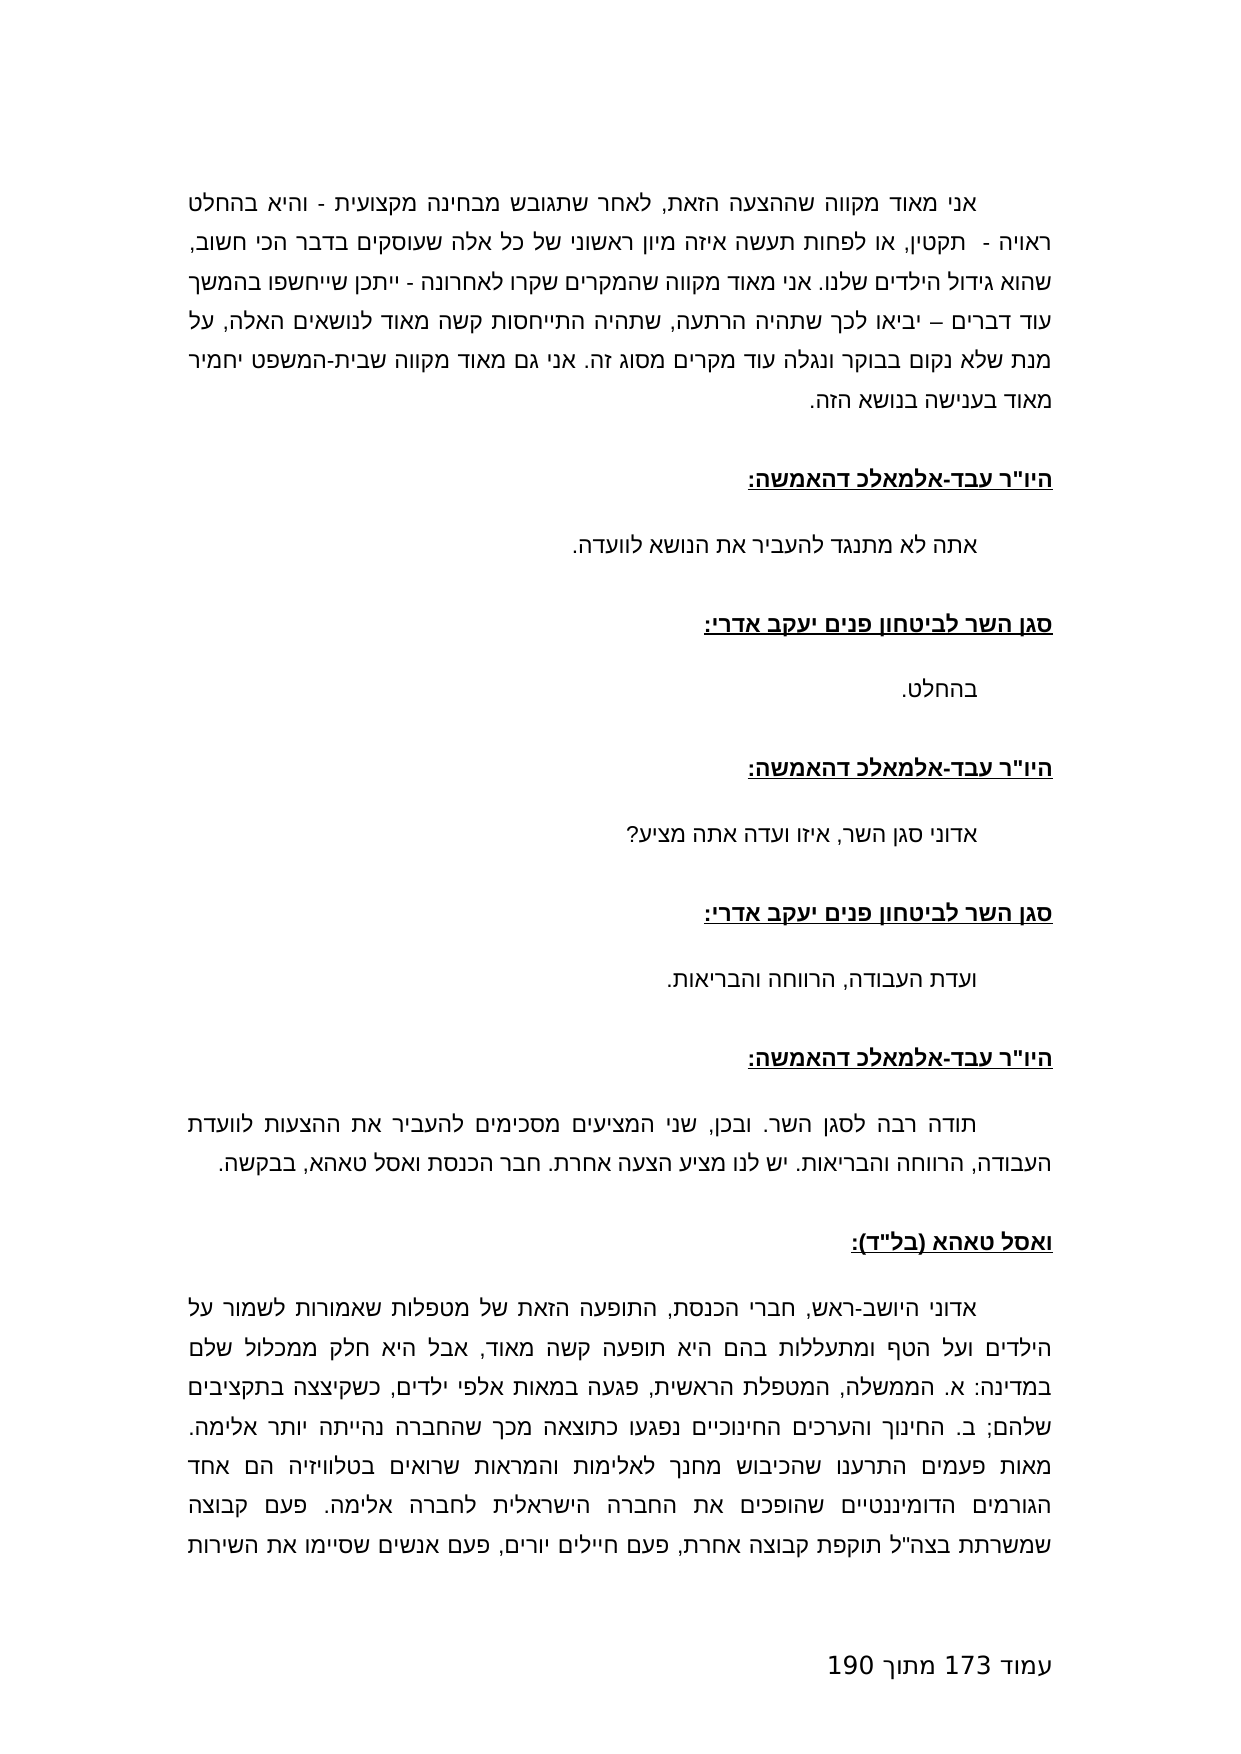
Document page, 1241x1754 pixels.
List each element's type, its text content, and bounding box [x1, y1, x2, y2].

text אדוני סגן השר, איזו ועדה אתה מציע? [187, 821, 1053, 848]
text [187, 1295, 1053, 1558]
text סגן השר לביטחון פנים יעקב אדרי: [187, 900, 1053, 927]
text סגן השר לביטחון פנים יעקב אדרי: [187, 611, 1053, 637]
text היו"ר עבד-אלמאלכ דהאמשה: [187, 755, 1053, 782]
text היו"ר עבד-אלמאלכ דהאמשה: [187, 1045, 1053, 1071]
text אני מאוד מקווה שההצעה הזאת, לאחר שתגובש מבחינה מקצועית - והיא בהחלט ראויה - תקטין, או לפחות תעשה איזה מיון ראשוני של כל אלה שעוסקים בדבר הכי חשוב, שהוא גידול הילדים שלנו. אני מאוד מקווה שהמקרים שקרו לאחרונה - ייתכן שייחשפו בהמשך עוד דברים – יביאו לכך שתהיה הרתעה, שתהיה התייחסות קשה מאוד לנושאים האלה, על מנת שלא נקום בבוקר ונגלה עוד מקרים מסוג זה. אני גם מאוד מקווה שבית-המשפט יחמיר מאוד בענישה בנושא הזה. [187, 189, 1053, 413]
text ועדת העבודה, הרווחה והבריאות. [187, 966, 1053, 992]
text ואסל טאהא (בל"ד): [187, 1229, 1053, 1256]
text היו"ר עבד-אלמאלכ דהאמשה: [187, 466, 1053, 492]
text בהחלט. [187, 676, 1053, 703]
text אתה לא מתנגד להעביר את הנושא לוועדה. [187, 532, 1053, 558]
text תודה רבה לסגן השר. ובכן, שני המציעים מסכימים להעביר את ההצעות לוועדת העבודה, הרווחה והבריאות. יש לנו מציע הצעה אחרת. חבר הכנסת ואסל טאהא, בבקשה. [187, 1111, 1053, 1177]
